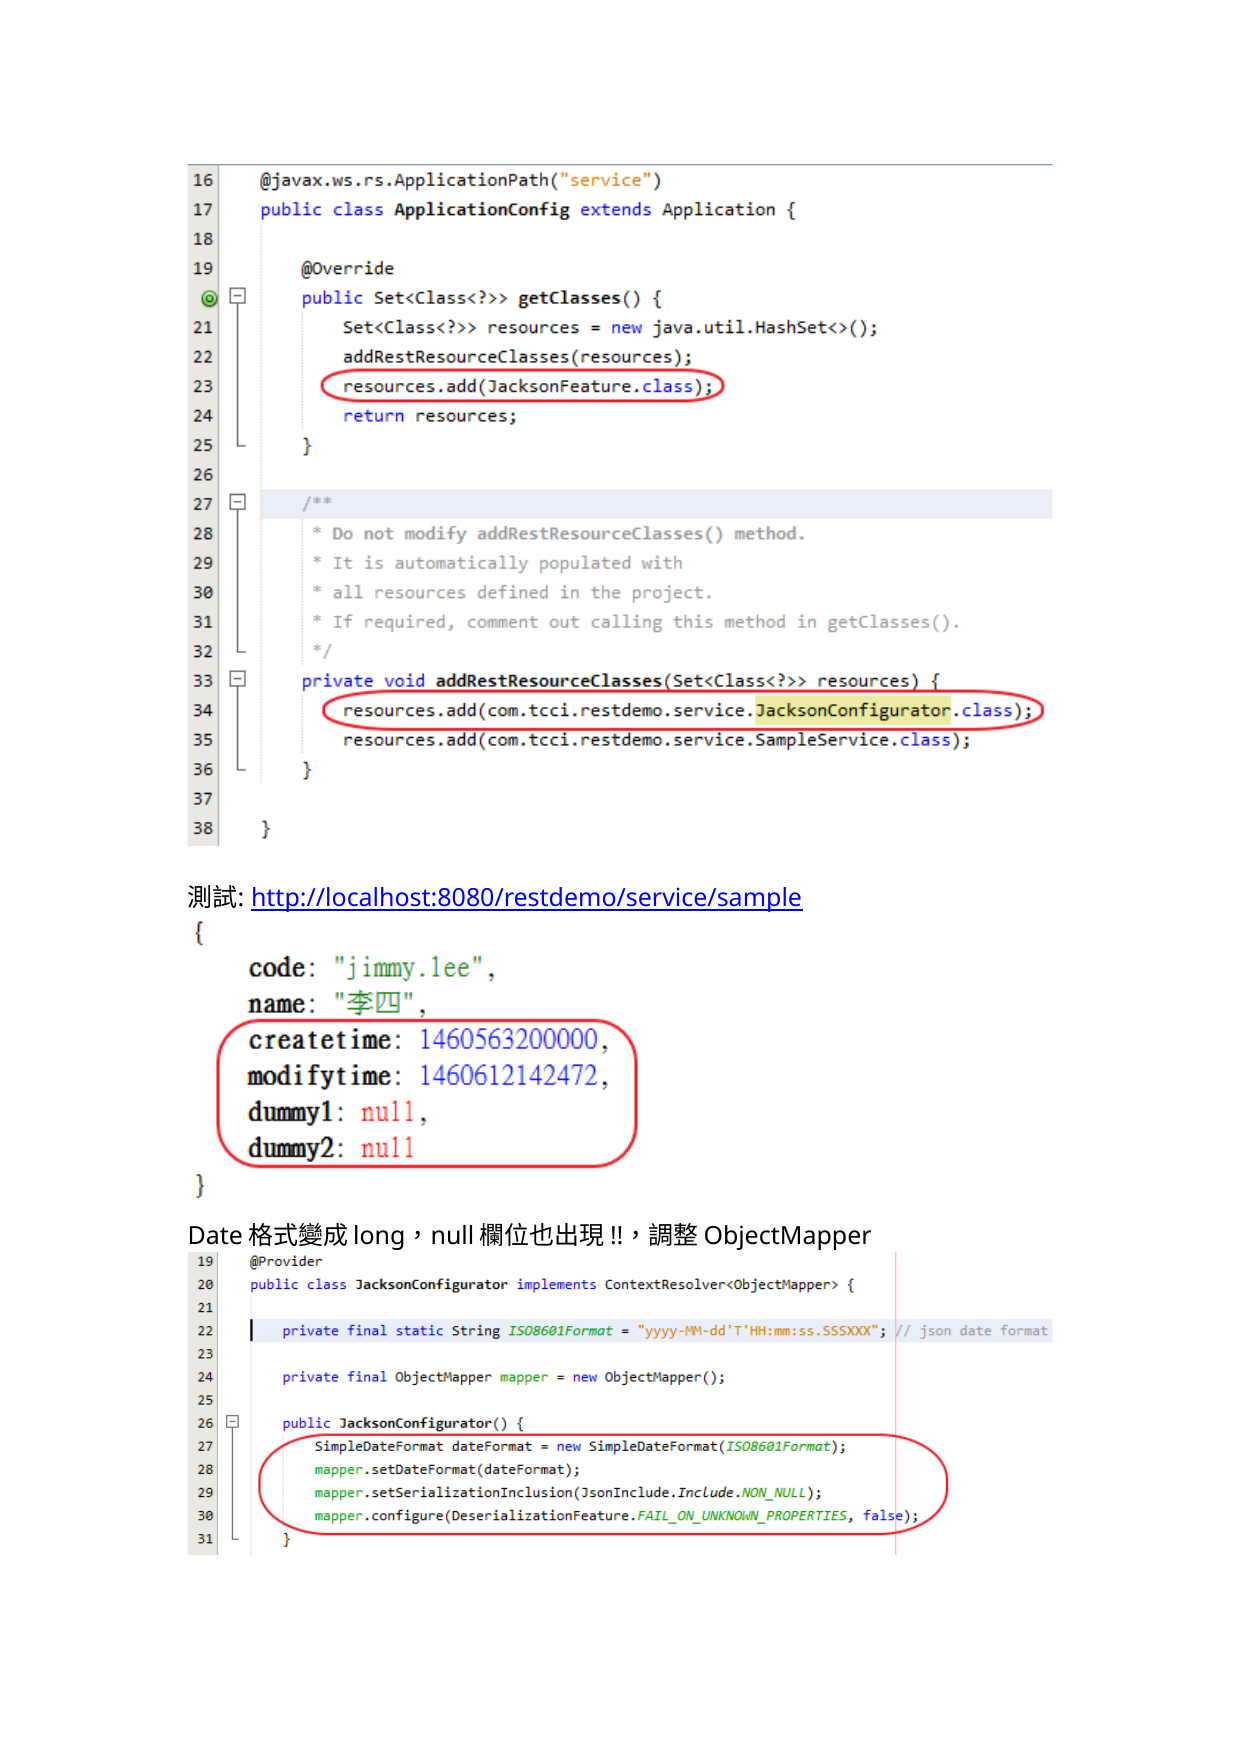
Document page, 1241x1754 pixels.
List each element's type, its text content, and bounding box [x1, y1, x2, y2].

picture [187, 1252, 1053, 1555]
text 測試: http://localhost:8080/restdemo/service/sample [187, 877, 1053, 914]
text Date格式變成long，null欄位也出現 !!，調整ObjectMapper [187, 1214, 1053, 1252]
picture [187, 164, 1053, 846]
picture [187, 914, 666, 1206]
